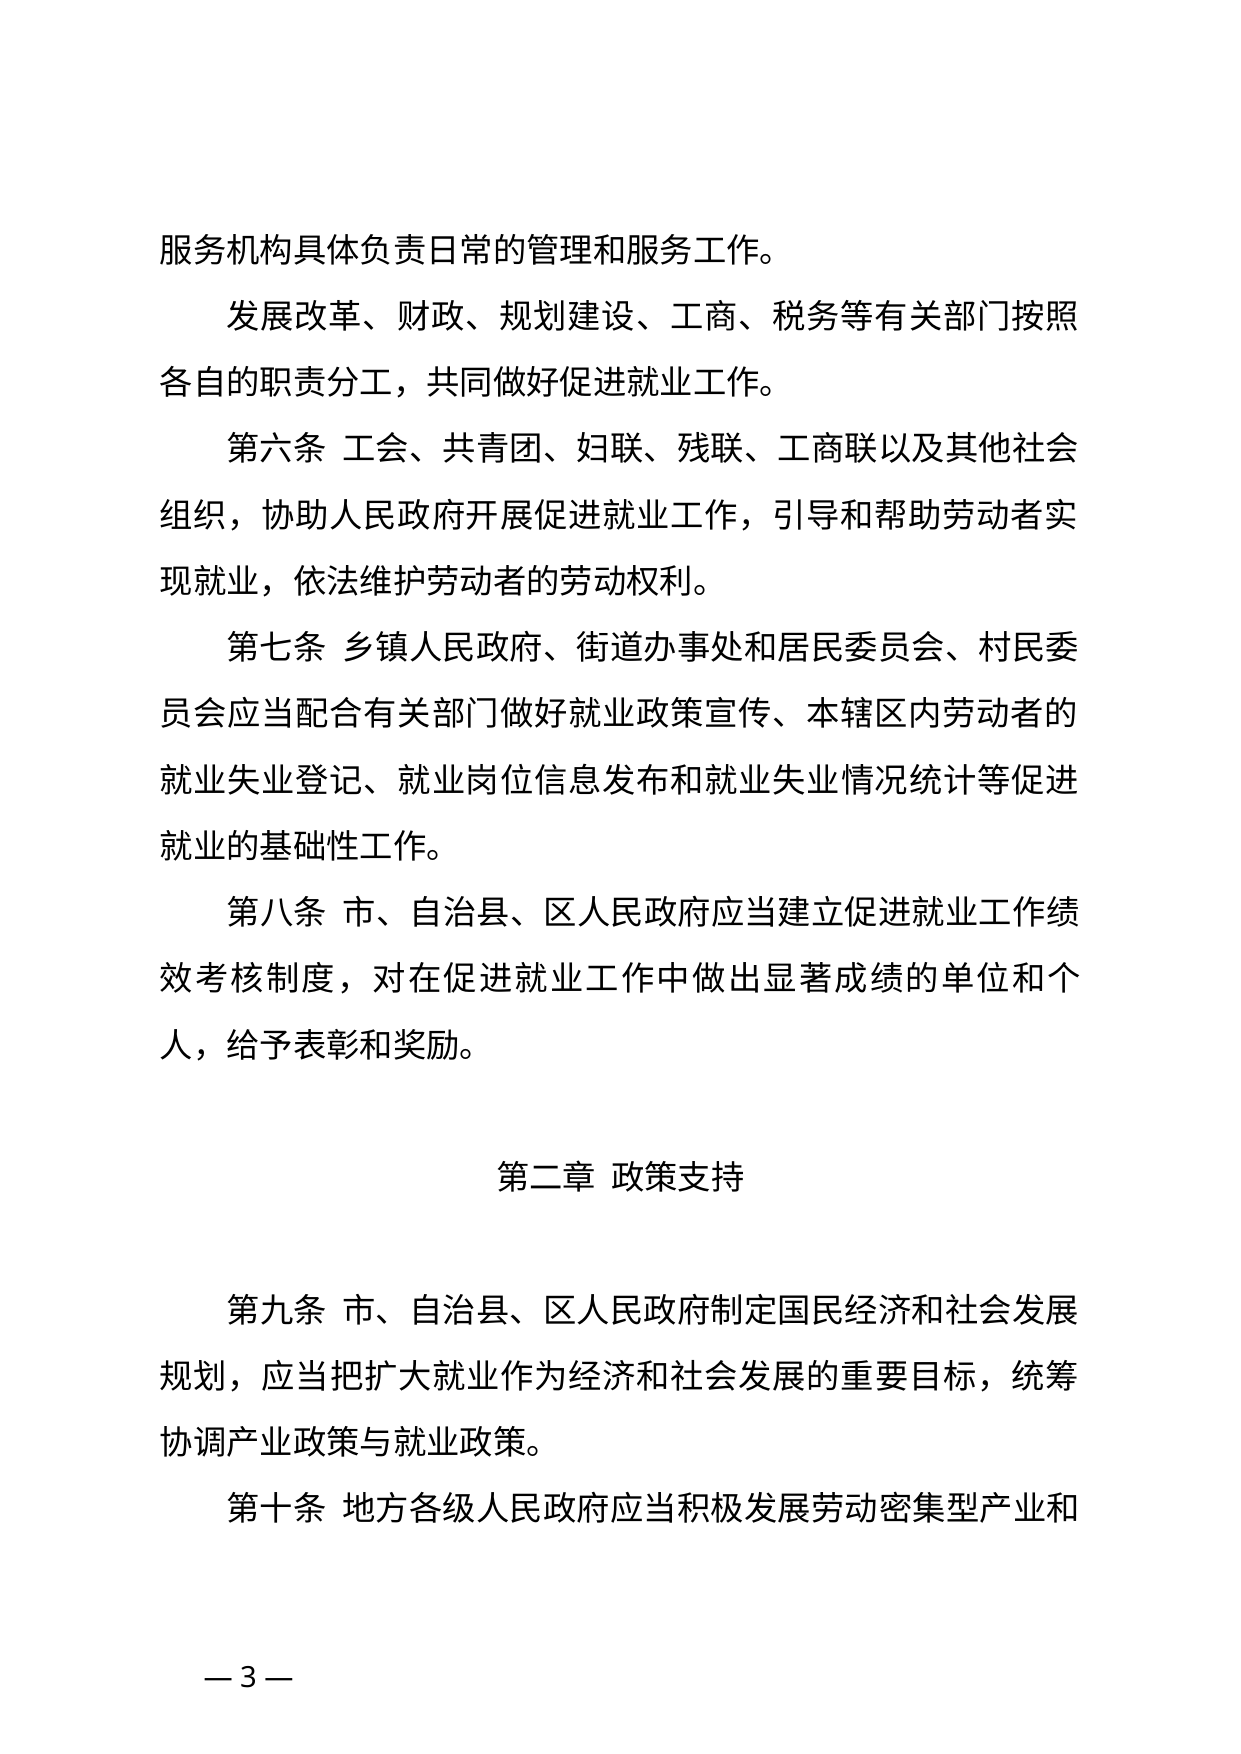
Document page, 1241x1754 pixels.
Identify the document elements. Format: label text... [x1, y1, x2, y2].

text 第九条 市、自治县、区人民政府制定国民经济和社会发展规划，应当把扩大就业作为经济和社会发展的重要目标，统筹协调产业政策与就业政策。 [159, 1274, 1081, 1473]
text 第八条 市、自治县、区人民政府应当建立促进就业工作绩效考核制度，对在促进就业工作中做出显著成绩的单位和个人，给予表彰和奖励。 [159, 877, 1081, 1076]
text 发展改革、财政、规划建设、工商、税务等有关部门按照各自的职责分工，共同做好促进就业工作。 [159, 281, 1081, 413]
text 第六条 工会、共青团、妇联、残联、工商联以及其他社会组织，协助人民政府开展促进就业工作，引导和帮助劳动者实现就业，依法维护劳动者的劳动权利。 [159, 413, 1081, 612]
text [159, 214, 1081, 281]
text 第七条 乡镇人民政府、街道办事处和居民委员会、村民委员会应当配合有关部门做好就业政策宣传、本辖区内劳动者的就业失业登记、就业岗位信息发布和就业失业情况统计等促进就业的基础性工作。 [159, 612, 1081, 877]
subtitle 第二章 政策支持 [159, 1142, 1081, 1208]
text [159, 1473, 1081, 1539]
